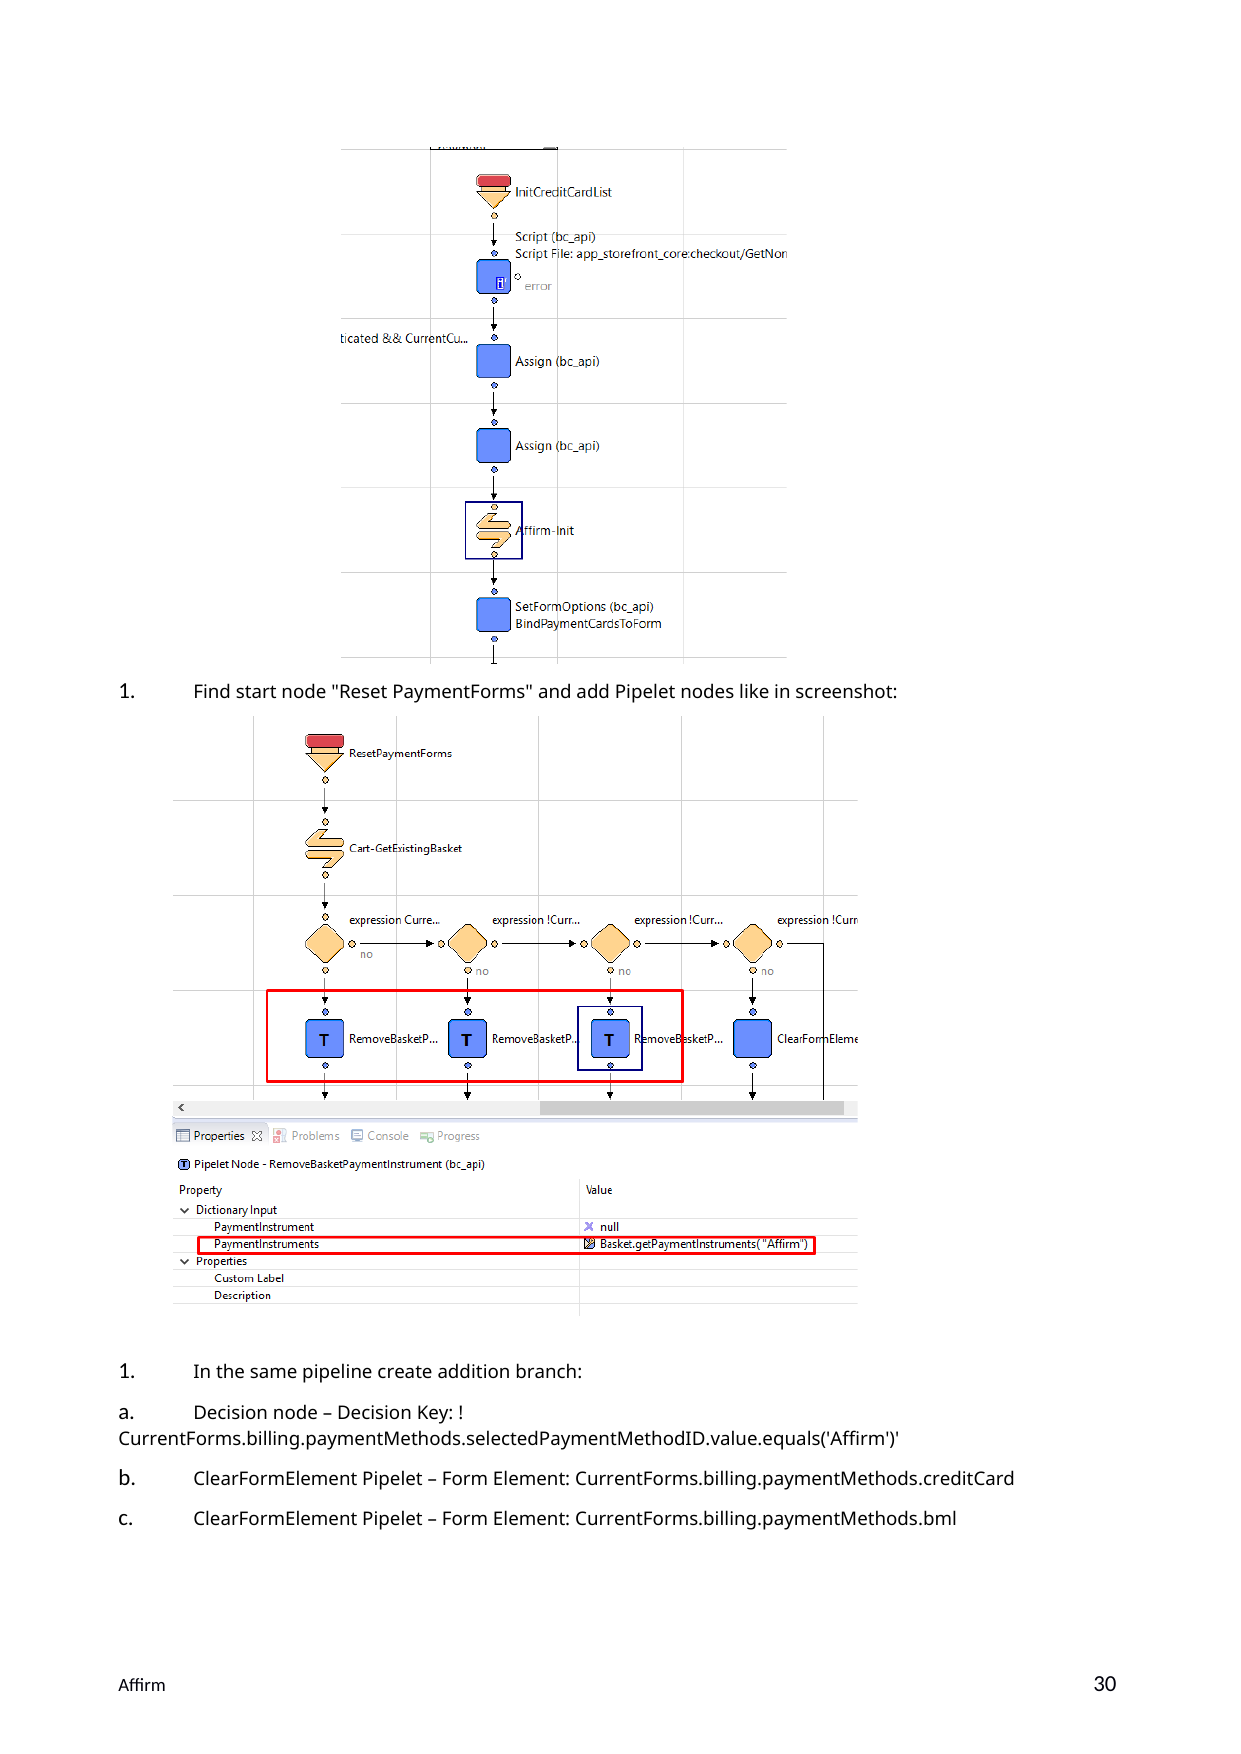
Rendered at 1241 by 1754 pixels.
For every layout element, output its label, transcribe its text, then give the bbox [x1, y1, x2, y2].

picture [341, 147, 787, 664]
list ClearFormElement Pipelet – Form Element: CurrentForms.billing.paymentMethods.creditCard [118, 1463, 1122, 1491]
list ClearFormElement Pipelet – Form Element: CurrentForms.billing.paymentMethods.bml [118, 1503, 1122, 1532]
list Find start node "Reset PaymentForms" and add Pipelet nodes like in screenshot: [118, 676, 1122, 704]
list In the same pipeline create addition branch: [118, 1356, 1122, 1384]
picture [172, 716, 858, 1316]
list Decision node – Decision Key: !CurrentForms.billing.paymentMethods.selectedPaymentMethodID.value.equals('Affirm')' [118, 1397, 1122, 1451]
